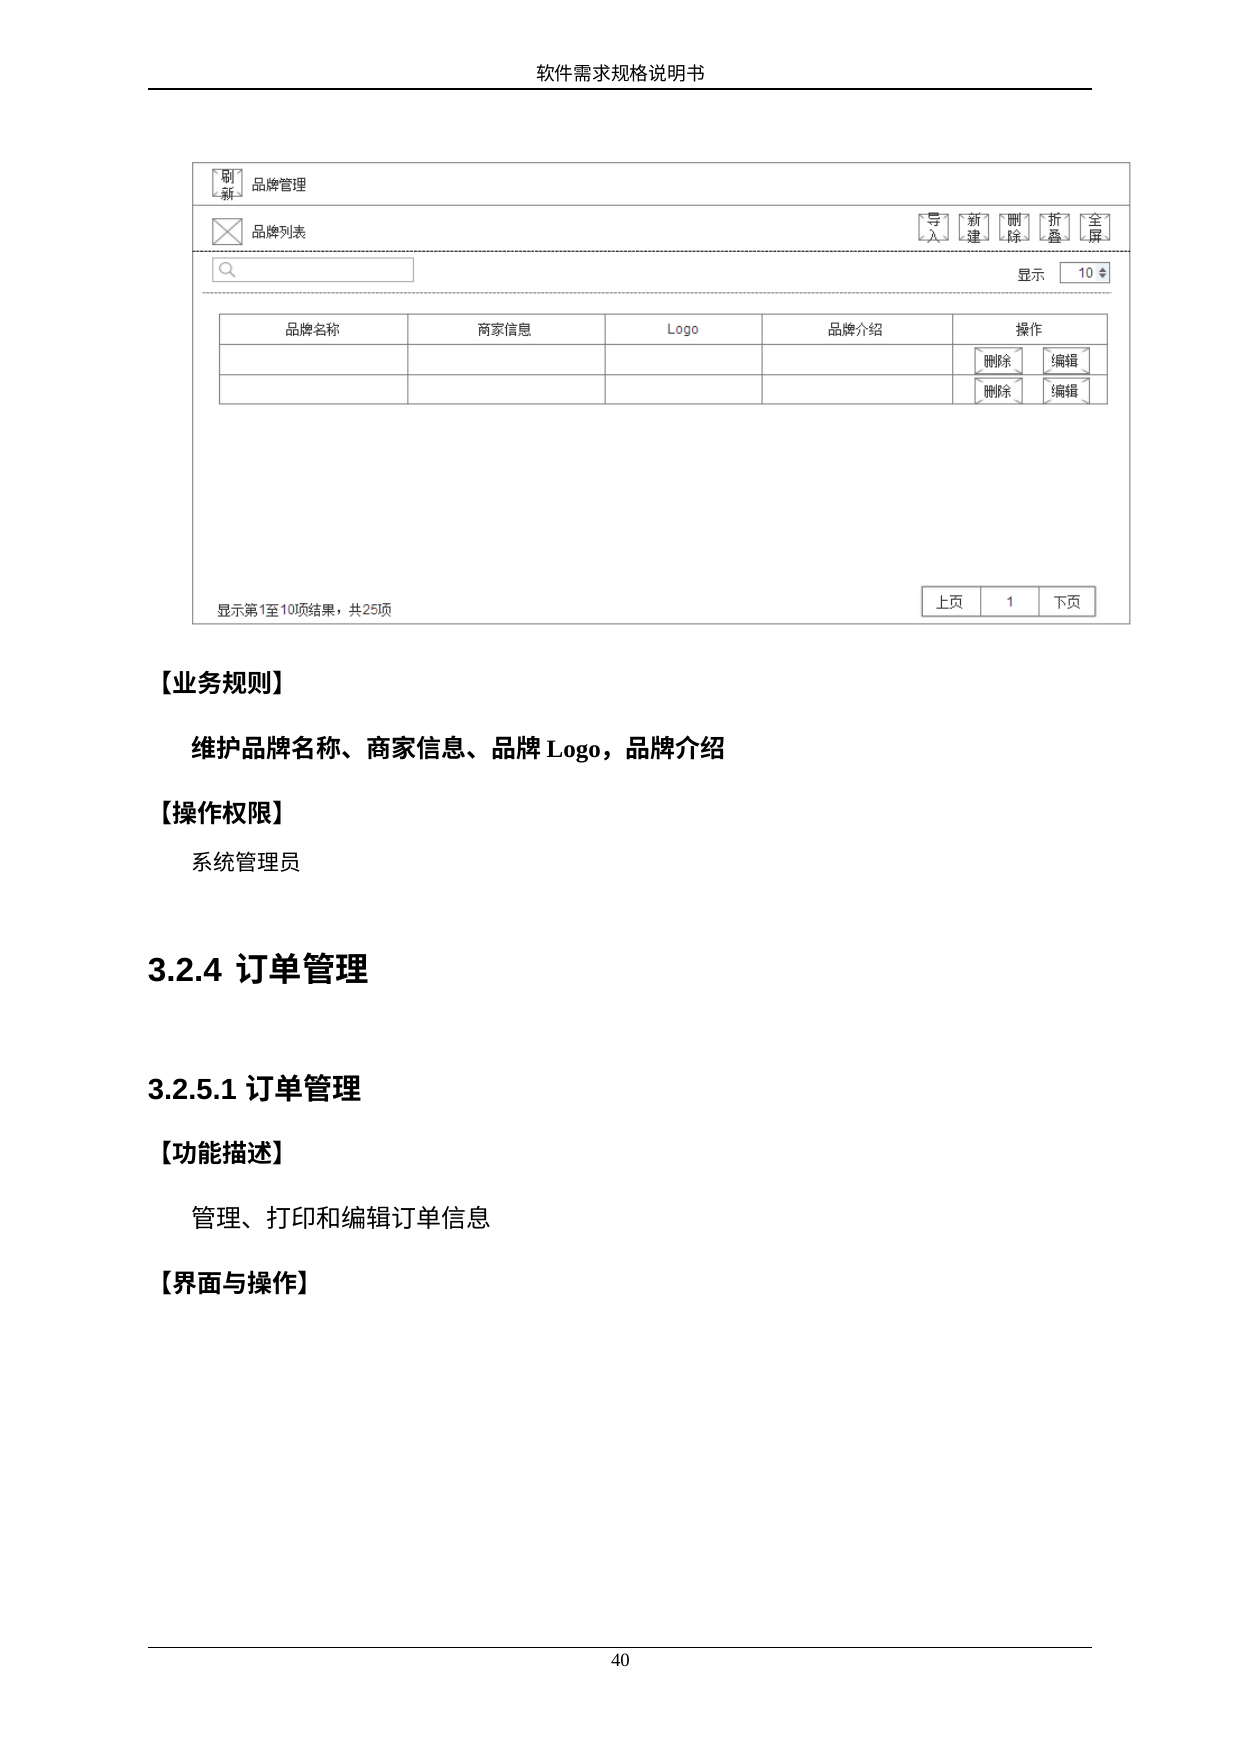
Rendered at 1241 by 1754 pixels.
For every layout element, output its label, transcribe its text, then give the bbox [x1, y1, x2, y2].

text 【功能描述】 [148, 1119, 1092, 1184]
text 【业务规则】 [148, 649, 1092, 714]
text 【操作权限】 [148, 779, 1092, 844]
text 系统管理员 [148, 844, 1092, 877]
picture [191, 162, 1136, 629]
subtitle 订单管理 [148, 1054, 1092, 1119]
text 维护品牌名称、商家信息、品牌Logo，品牌介绍 [148, 714, 1092, 779]
subtitle 订单管理 [148, 934, 1092, 999]
text 【界面与操作】 [148, 1249, 1092, 1314]
text 管理、打印和编辑订单信息 [148, 1184, 1092, 1249]
